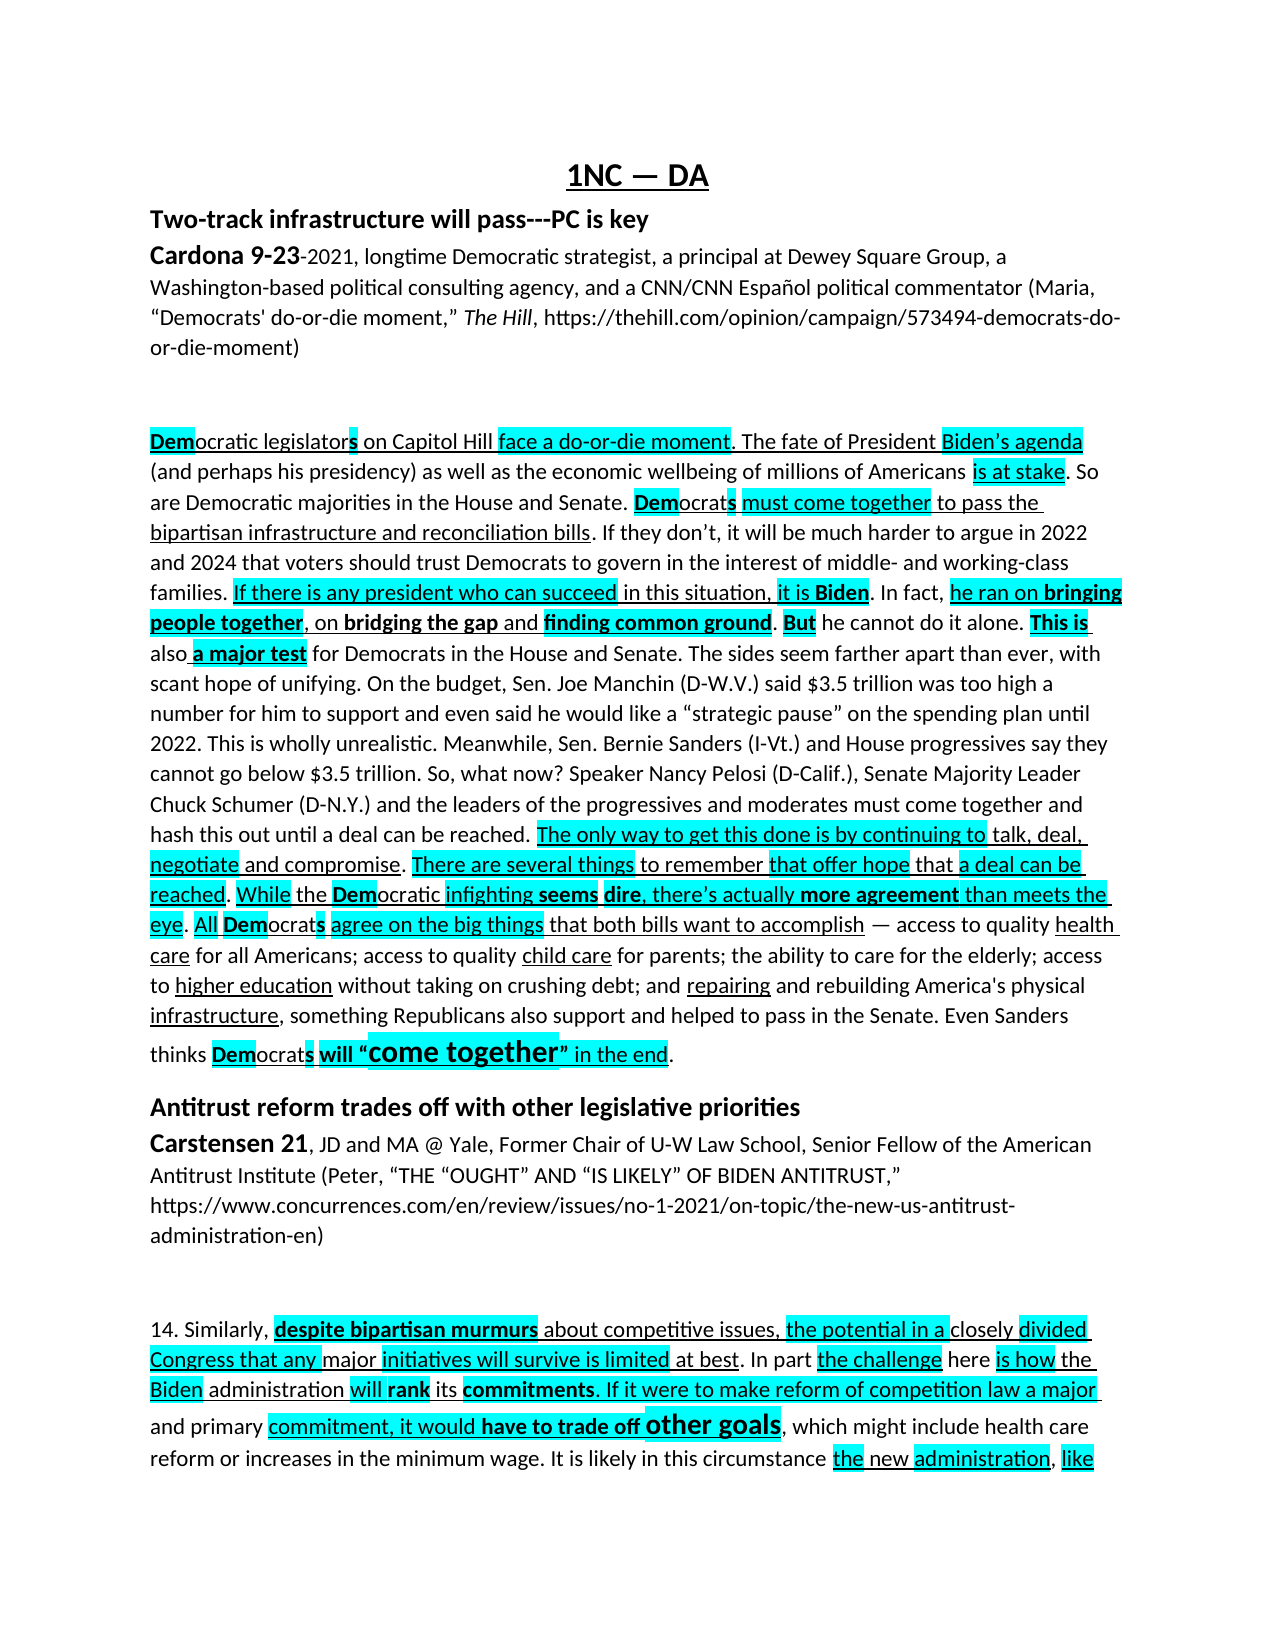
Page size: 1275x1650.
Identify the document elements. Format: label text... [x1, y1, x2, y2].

text Carstensen 21, JD and MA @ Yale, Former Chair of U-W Law School, Senior Fellow of the American Antitrust Institute (Peter, “THE “OUGHT” AND “IS LIKELY” OF BIDEN ANTITRUST,” https://www.concurrences.com/en/review/issues/no-1-2021/on-topic/the-new-us-antitrust-administration-en) [150, 1126, 1125, 1249]
text Cardona 9-23-2021, longtime Democratic strategist, a principal at Dewey Square Group, a Washington-based political consulting agency, and a CNN/CNN Español political commentator (Maria, “Democrats' do-or-die moment,” The Hill, https://thehill.com/opinion/campaign/573494-democrats-do-or-die-moment) [150, 238, 1125, 362]
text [150, 1315, 1125, 1472]
text Democratic legislators on Capitol Hill face a do-or-die moment. The fate of President Biden’s agenda (and perhaps his presidency) as well as the economic wellbeing of millions of Americans is at stake. So are Democratic majorities in the House and Senate. Democrats must come together to pass the bipartisan infrastructure and reconciliation bills. If they don’t, it will be much harder to argue in 2022 and 2024 that voters should trust Democrats to govern in the interest of middle- and working-class families. If there is any president who can succeed in this situation, it is Biden. In fact, he ran on bringing people together, on bridging the gap and finding common ground. But he cannot do it alone. This is also a major test for Democrats in the House and Senate. The sides seem farther apart than ever, with scant hope of unifying. On the budget, Sen. Joe Manchin (D-W.V.) said $3.5 trillion was too high a number for him to support and even said he would like a “strategic pause” on the spending plan until 2022. This is wholly unrealistic. Meanwhile, Sen. Bernie Sanders (I-Vt.) and House progressives say they cannot go below $3.5 trillion. So, what now? Speaker Nancy Pelosi (D-Calif.), Senate Majority Leader Chuck Schumer (D-N.Y.) and the leaders of the progressives and moderates must come together and hash this out until a deal can be reached. The only way to get this done is by continuing to talk, deal, negotiate and compromise. There are several things to remember that offer hope that a deal can be reached. While the Democratic infighting seems dire, there’s actually more agreement than meets the eye. All Democrats agree on the big things that both bills want to accomplish — access to quality health care for all Americans; access to quality child care for parents; the ability to care for the elderly; access to higher education without taking on crushing debt; and repairing and rebuilding America's physical infrastructure, something Republicans also support and helped to pass in the Senate. Even Sanders thinks Democrats will “come together” in the end. [150, 427, 1125, 1070]
subtitle Two-track infrastructure will pass---PC is key [150, 202, 1125, 235]
subtitle Antitrust reform trades off with other legislative priorities [150, 1090, 1125, 1123]
subtitle 1NC — DA [150, 154, 1125, 195]
